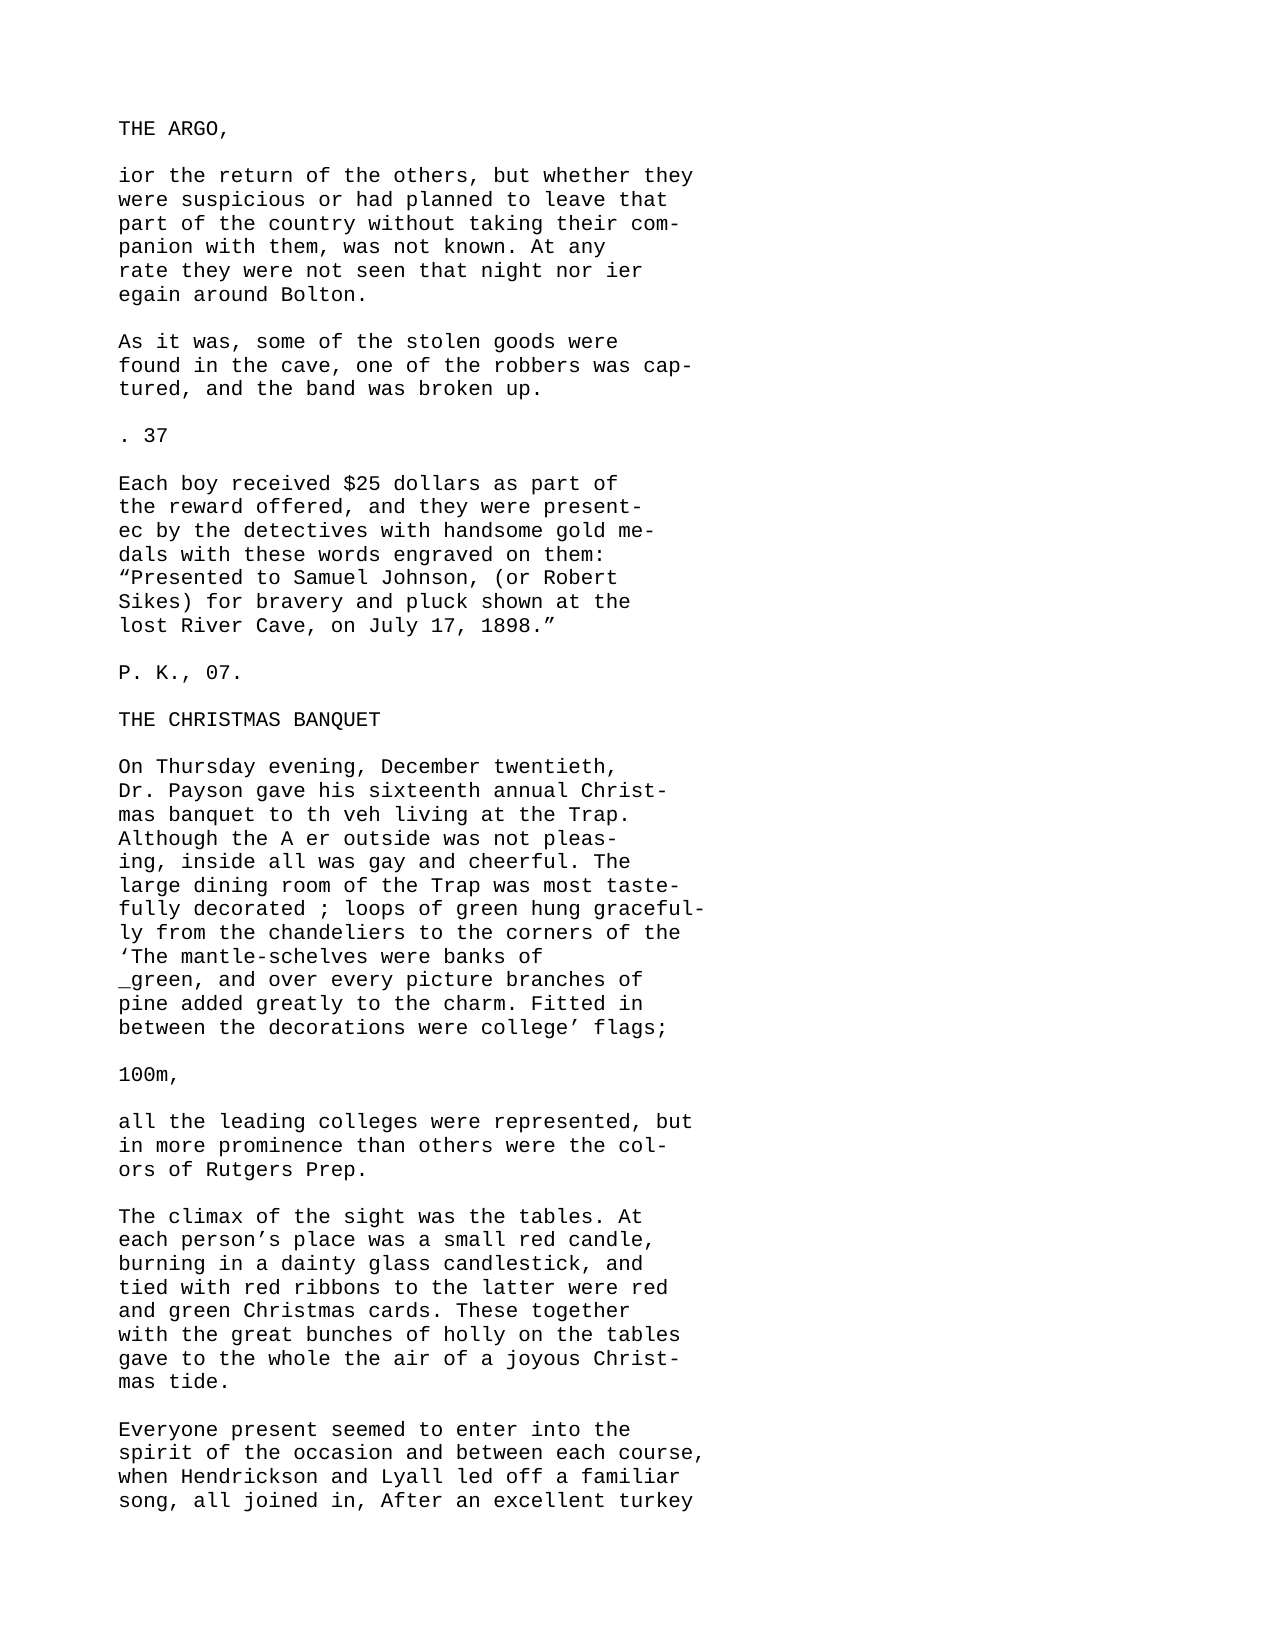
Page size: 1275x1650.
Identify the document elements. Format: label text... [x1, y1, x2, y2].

text Everyone present seemed to enter into the [118, 1419, 1157, 1442]
text egain around Bolton. [118, 284, 1157, 307]
text part of the country without taking their com- [118, 213, 1157, 236]
text On Thursday evening, December twentieth, [118, 757, 1157, 780]
text “Presented to Samuel Johnson, (or Robert [118, 567, 1157, 591]
text mas tide. [118, 1371, 1157, 1395]
text in more prominence than others were the col- [118, 1135, 1157, 1158]
text with the great bunches of holly on the tables [118, 1324, 1157, 1348]
text the reward offered, and they were present- [118, 496, 1157, 520]
text between the decorations were college’ flags; [118, 1017, 1157, 1040]
text all the leading colleges were represented, but [118, 1111, 1157, 1135]
text tied with red ribbons to the latter were red [118, 1277, 1157, 1300]
text dals with these words engraved on them: [118, 544, 1157, 567]
text Dr. Payson gave his sixteenth annual Christ- [118, 780, 1157, 804]
text each person’s place was a small red candle, [118, 1229, 1157, 1253]
text panion with them, was not known. At any [118, 236, 1157, 260]
text P. K., 07. [118, 662, 1157, 686]
text _green, and over every picture branches of [118, 969, 1157, 993]
text pine added greatly to the charm. Fitted in [118, 993, 1157, 1017]
text burning in a dainty glass candlestick, and [118, 1253, 1157, 1277]
text tured, and the band was broken up. [118, 378, 1157, 402]
text song, all joined in, After an excellent turkey [118, 1489, 1157, 1513]
text ior the return of the others, but whether they [118, 165, 1157, 189]
text found in the cave, one of the robbers was cap- [118, 354, 1157, 378]
text THE CHRISTMAS BANQUET [118, 709, 1157, 733]
text were suspicious or had planned to leave that [118, 189, 1157, 213]
text when Hendrickson and Lyall led off a familiar [118, 1466, 1157, 1489]
text As it was, some of the stolen goods were [118, 331, 1157, 354]
text gave to the whole the air of a joyous Christ- [118, 1348, 1157, 1371]
text ec by the detectives with handsome gold me- [118, 520, 1157, 544]
text ly from the chandeliers to the corners of the [118, 922, 1157, 946]
text lost River Cave, on July 17, 1898.” [118, 615, 1157, 638]
text Sikes) for bravery and pluck shown at the [118, 591, 1157, 615]
text spirit of the occasion and between each course, [118, 1442, 1157, 1466]
text ing, inside all was gay and cheerful. The [118, 851, 1157, 875]
text . 37 [118, 426, 1157, 449]
text ors of Rutgers Prep. [118, 1158, 1157, 1182]
text Each boy received $25 dollars as part of [118, 473, 1157, 496]
text mas banquet to th veh living at the Trap. [118, 804, 1157, 827]
text Although the A er outside was not pleas- [118, 827, 1157, 851]
text fully decorated ; loops of green hung graceful- [118, 898, 1157, 922]
text large dining room of the Trap was most taste- [118, 875, 1157, 898]
text THE ARGO, [118, 118, 1157, 142]
text 100m, [118, 1064, 1157, 1088]
text and green Christmas cards. These together [118, 1300, 1157, 1324]
text The climax of the sight was the tables. At [118, 1206, 1157, 1229]
text ‘The mantle-schelves were banks of [118, 946, 1157, 969]
text rate they were not seen that night nor ier [118, 260, 1157, 284]
